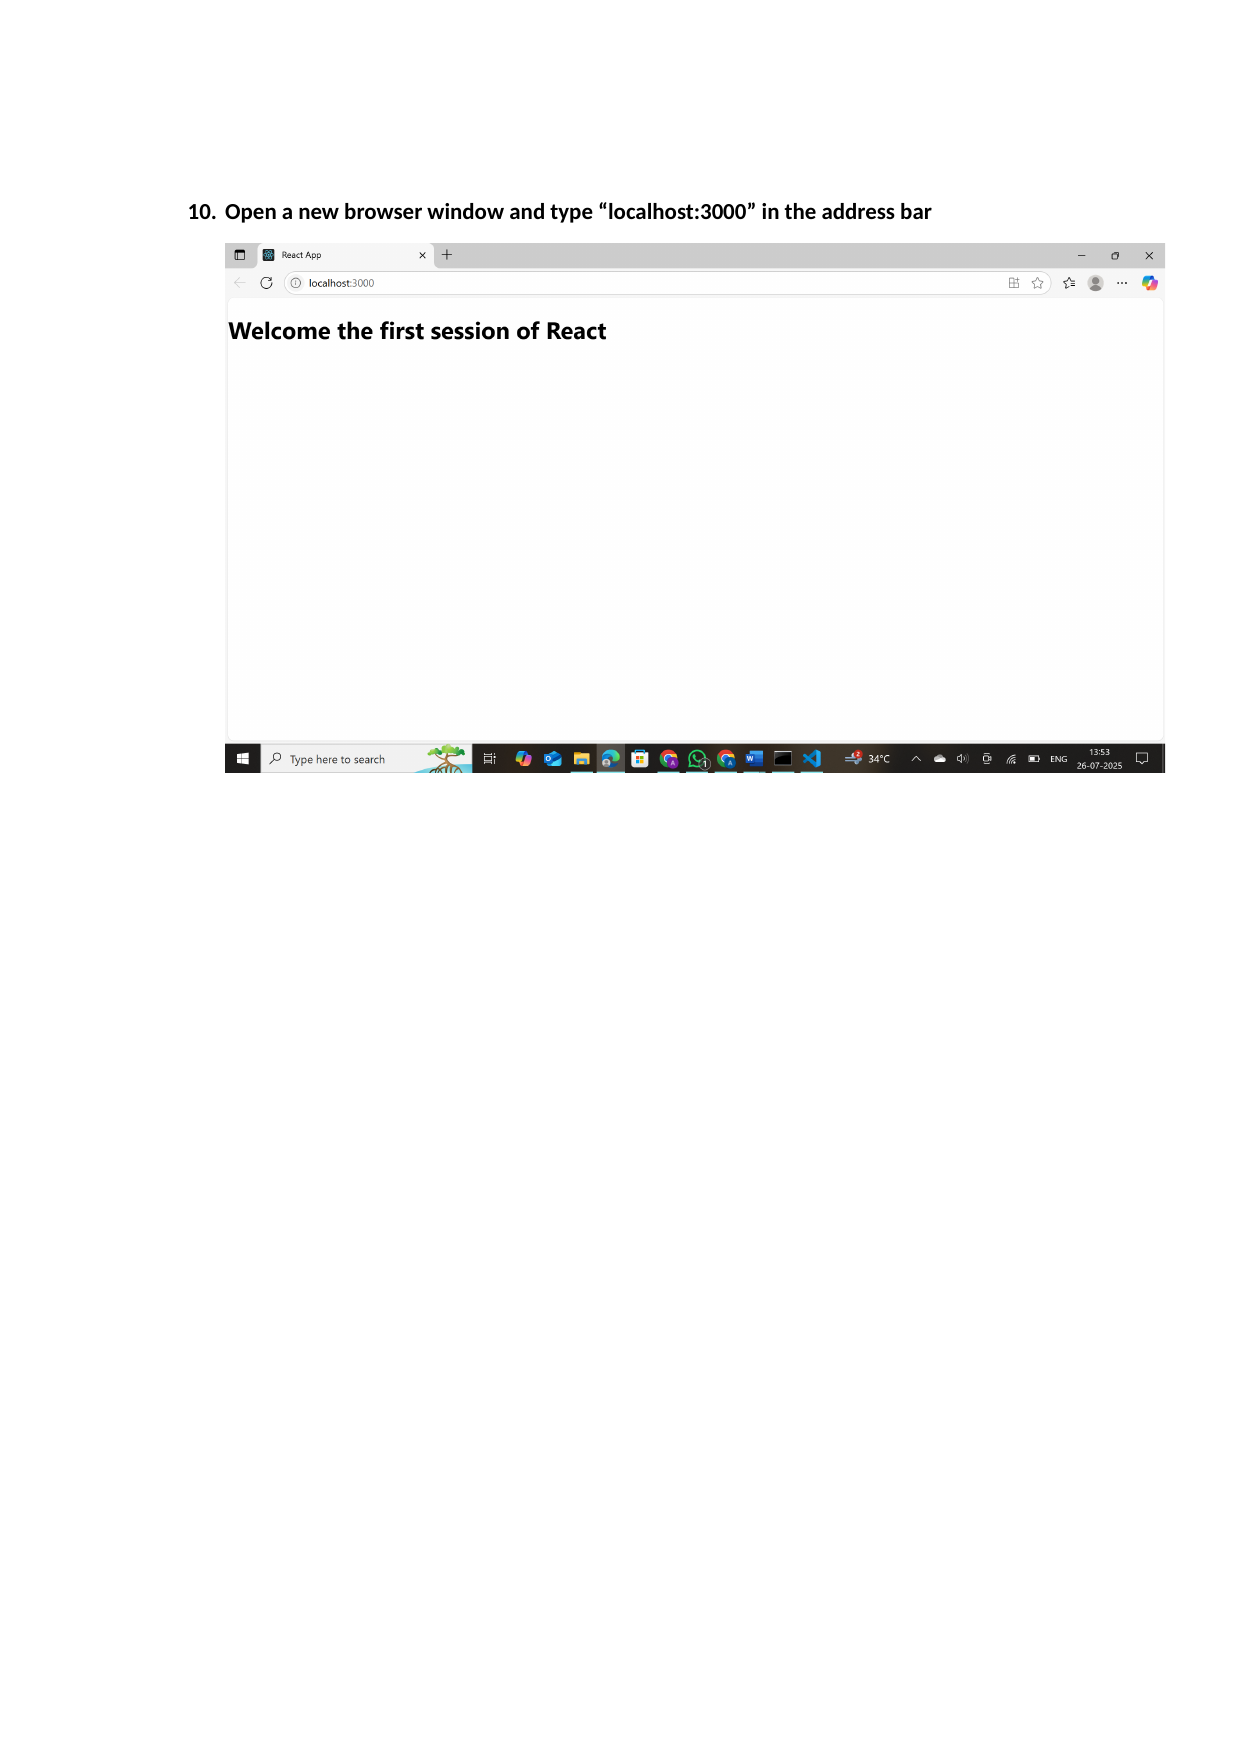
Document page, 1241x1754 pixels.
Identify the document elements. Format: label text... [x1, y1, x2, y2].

list Open a new browser window and type “localhost:3000” in the address bar [187, 197, 1090, 225]
picture [225, 243, 1166, 773]
